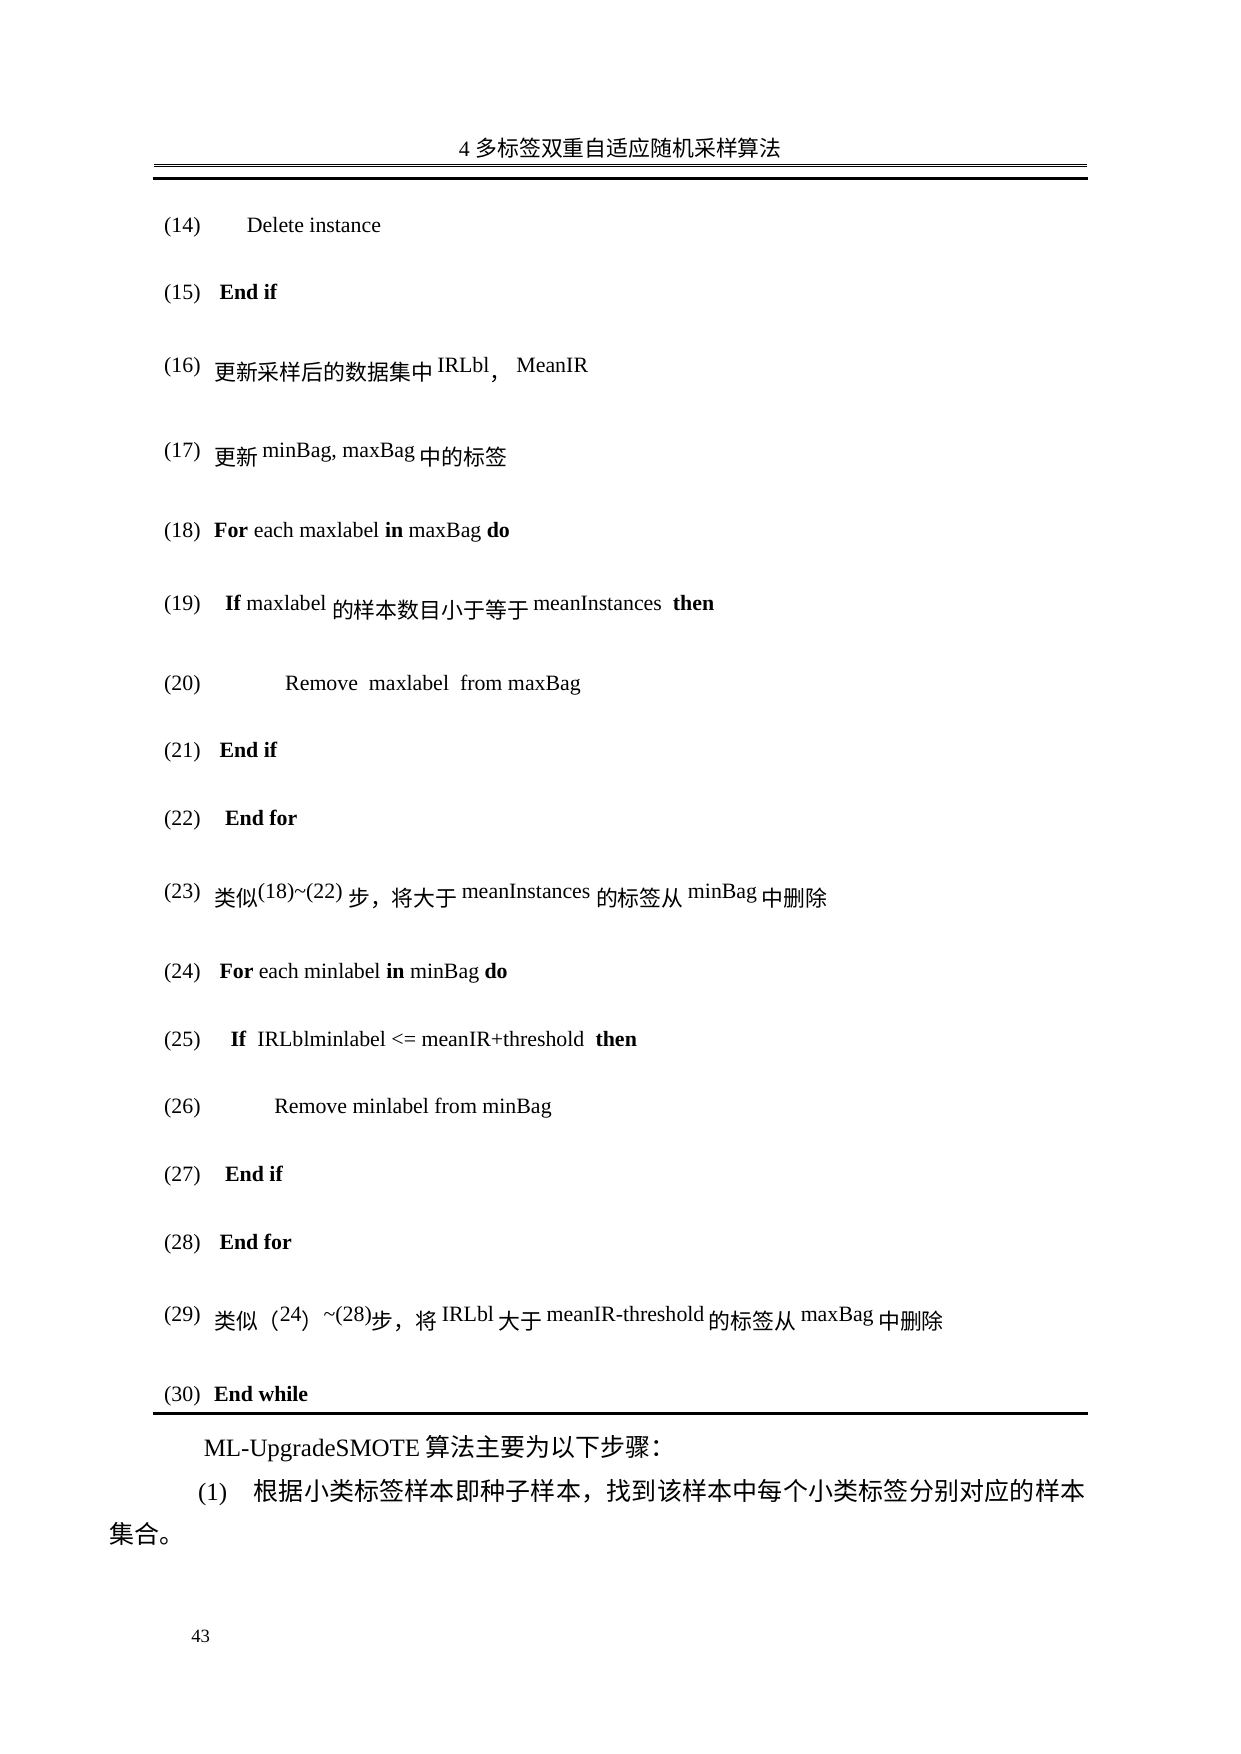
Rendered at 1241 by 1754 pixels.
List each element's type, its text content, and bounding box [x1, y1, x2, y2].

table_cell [153, 180, 1087, 1412]
list 根据小类标签样本即种子样本，找到该样本中每个小类标签分别对应的样本集合。 [109, 1471, 1087, 1551]
text ML-UpgradeSMOTE算法主要为以下步骤： [153, 1428, 1087, 1464]
